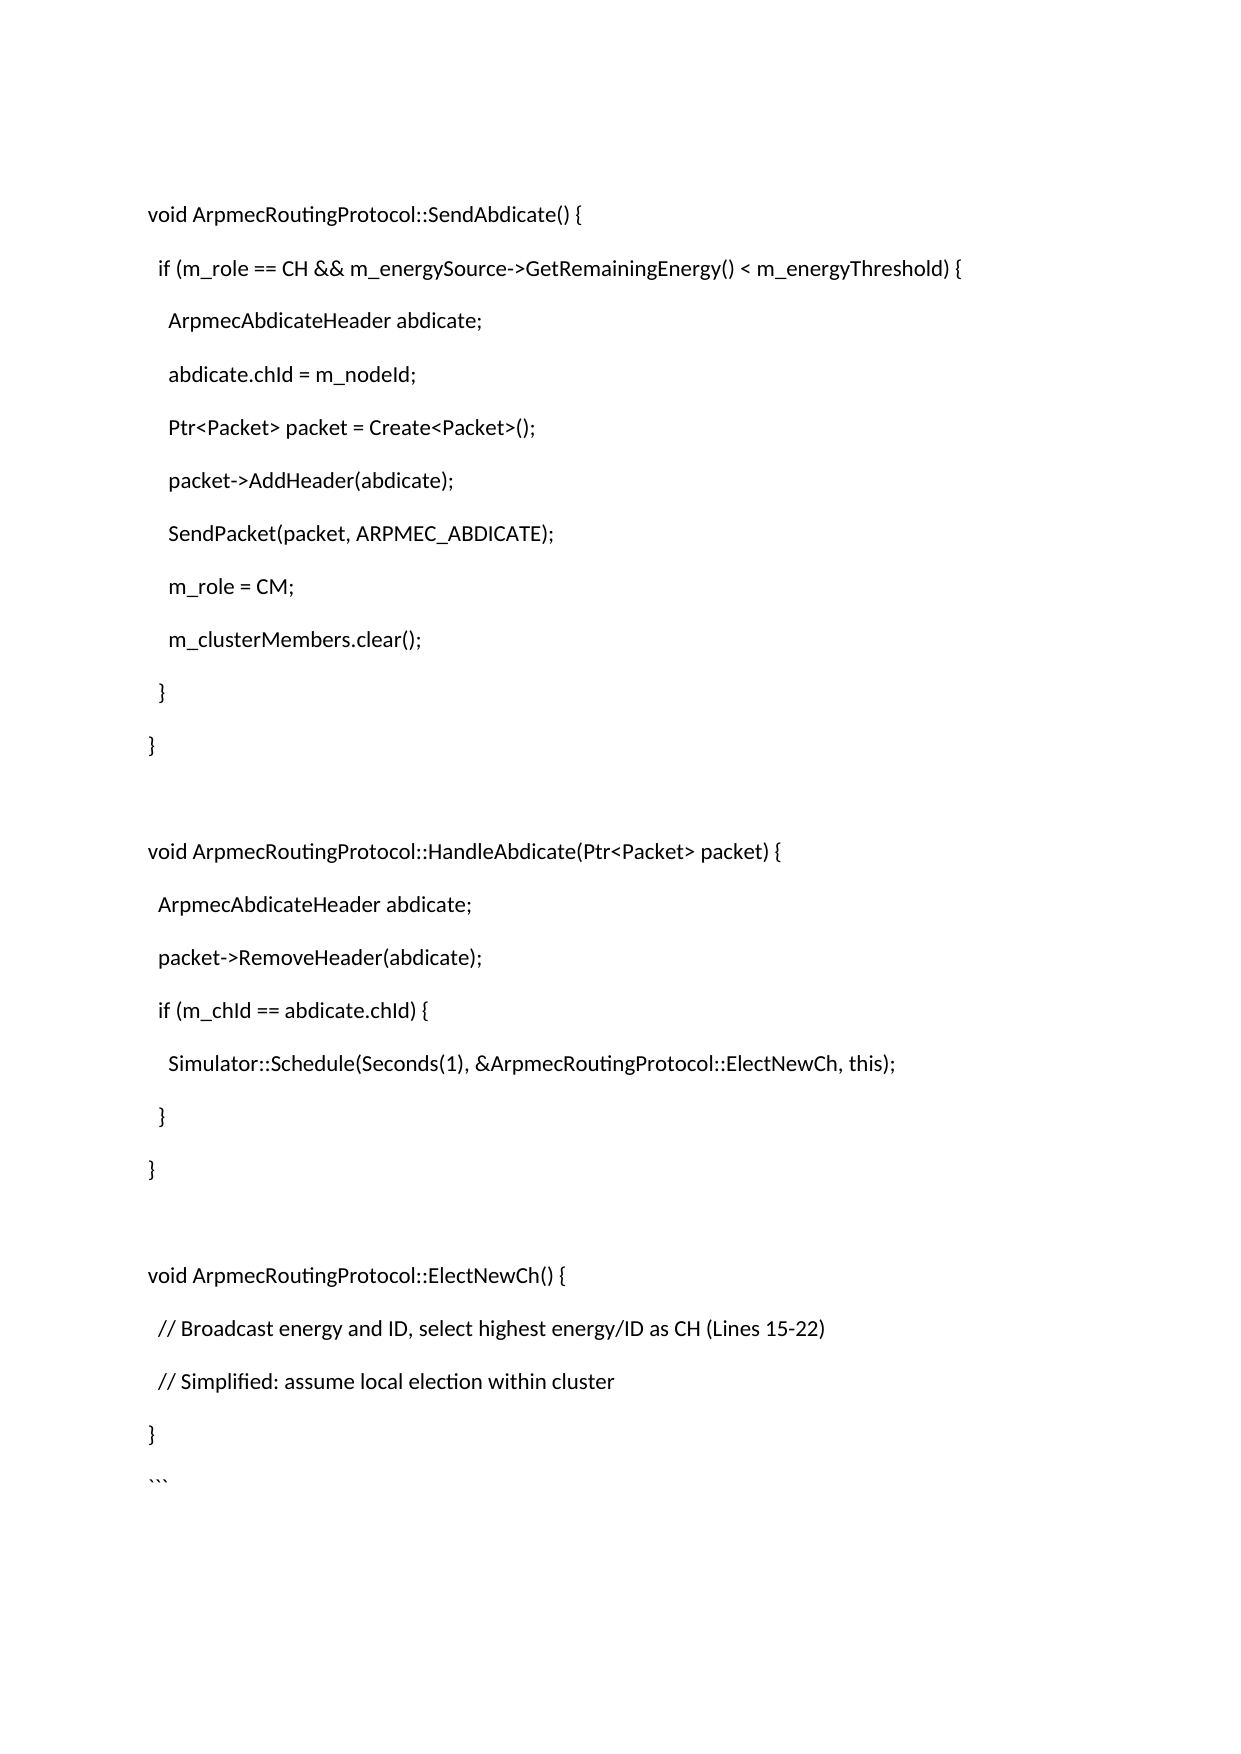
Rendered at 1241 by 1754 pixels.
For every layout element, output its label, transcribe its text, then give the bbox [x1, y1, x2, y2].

text Ptr<Packet> packet = Create<Packet>(); [148, 413, 1093, 441]
text // Simplified: assume local election within cluster [148, 1367, 1093, 1395]
text } [148, 731, 1093, 759]
text void ArpmecRoutingProtocol::SendAbdicate() { [148, 201, 1093, 229]
text packet->RemoveHeader(abdicate); [148, 943, 1093, 971]
text } [148, 1420, 1093, 1448]
text void ArpmecRoutingProtocol::HandleAbdicate(Ptr<Packet> packet) { [148, 837, 1093, 865]
text if (m_chId == abdicate.chId) { [148, 996, 1093, 1024]
text void ArpmecRoutingProtocol::ElectNewCh() { [148, 1261, 1093, 1289]
text // Broadcast energy and ID, select highest energy/ID as CH (Lines 15-22) [148, 1314, 1093, 1342]
text } [148, 1102, 1093, 1130]
text } [148, 1155, 1093, 1183]
text abdicate.chId = m_nodeId; [148, 360, 1093, 388]
text Simulator::Schedule(Seconds(1), &ArpmecRoutingProtocol::ElectNewCh, this); [148, 1049, 1093, 1077]
text SendPacket(packet, ARPMEC_ABDICATE); [148, 519, 1093, 547]
text m_role = CM; [148, 572, 1093, 600]
text ``` [148, 1473, 1093, 1501]
text ArpmecAbdicateHeader abdicate; [148, 890, 1093, 918]
text } [148, 678, 1093, 706]
text ArpmecAbdicateHeader abdicate; [148, 307, 1093, 335]
text m_clusterMembers.clear(); [148, 625, 1093, 653]
text packet->AddHeader(abdicate); [148, 466, 1093, 494]
text if (m_role == CH && m_energySource->GetRemainingEnergy() < m_energyThreshold) { [148, 254, 1093, 282]
